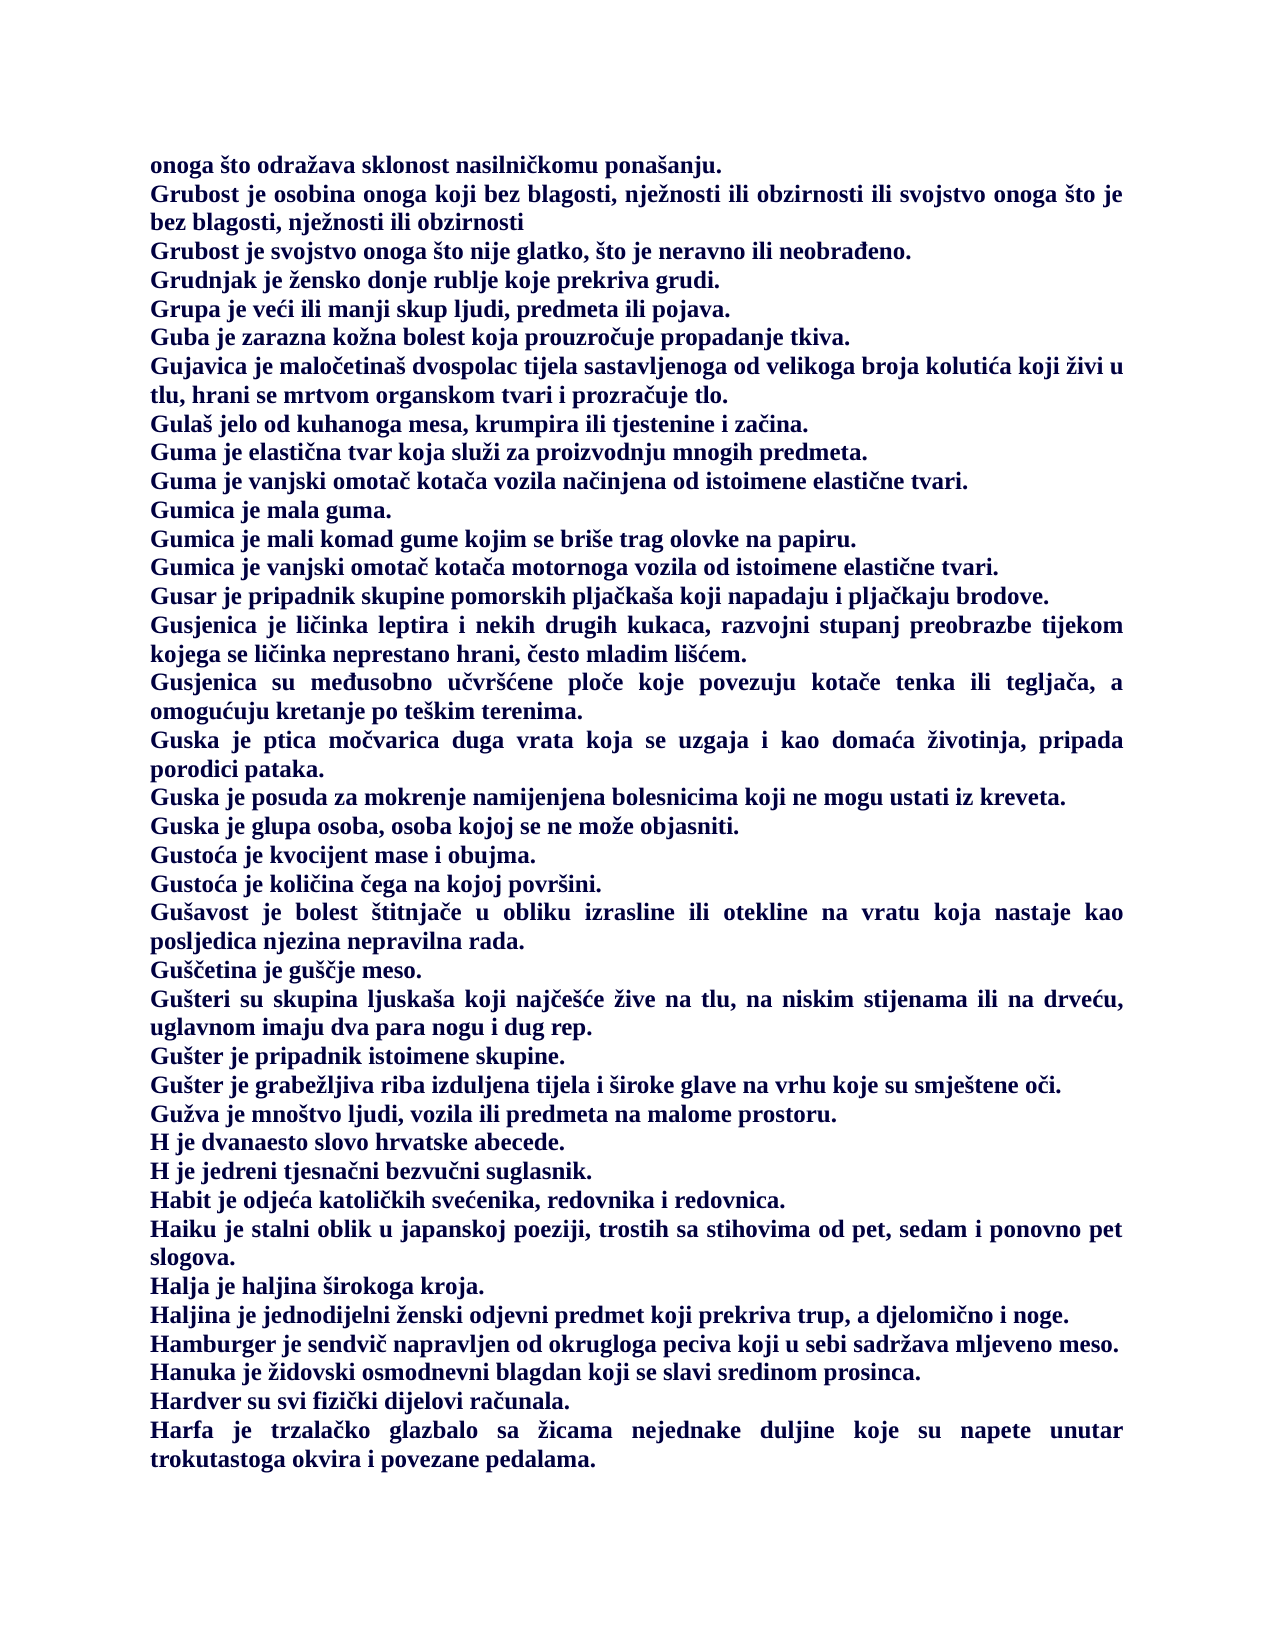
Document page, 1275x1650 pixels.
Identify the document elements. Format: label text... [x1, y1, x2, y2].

text Guma je elastična tvar koja služi za proizvodnju mnogih predmeta. [150, 437, 1125, 466]
text Gužva je mnoštvo ljudi, vozila ili predmeta na malome prostoru. [150, 1099, 1125, 1127]
text H je dvanaesto slovo hrvatske abecede. [150, 1127, 1125, 1156]
text Hamburger je sendvič napravljen od okrugloga peciva koji u sebi sadržava mljeveno meso. [150, 1329, 1125, 1357]
text Gušteri su skupina ljuskaša koji najčešće žive na tlu, na niskim stijenama ili na drveću, uglavnom imaju dva para nogu i dug rep. [150, 984, 1125, 1041]
text Guska je ptica močvarica duga vrata koja se uzgaja i kao domaća životinja, pripada porodici pataka. [150, 725, 1125, 782]
text Gušter je grabežljiva riba izduljena tijela i široke glave na vrhu koje su smještene oči. [150, 1070, 1125, 1099]
text Gusjenica su međusobno učvršćene ploče koje povezuju kotače tenka ili tegljača, a omogućuju kretanje po teškim terenima. [150, 667, 1125, 725]
text Gumica je mali komad gume kojim se briše trag olovke na papiru. [150, 524, 1125, 552]
text Gumica je vanjski omotač kotača motornoga vozila od istoimene elastične tvari. [150, 552, 1125, 581]
text Guma je vanjski omotač kotača vozila načinjena od istoimene elastične tvari. [150, 466, 1125, 495]
text Guba je zarazna kožna bolest koja prouzročuje propadanje tkiva. [150, 322, 1125, 351]
text Grubost je osobina onoga koji bez blagosti, nježnosti ili obzirnosti ili svojstvo onoga što je bez blagosti, nježnosti ili obzirnosti [150, 179, 1125, 236]
text Gušavost je bolest štitnjače u obliku izrasline ili otekline na vratu koja nastaje kao posljedica njezina nepravilna rada. [150, 897, 1125, 955]
text Habit je odjeća katoličkih svećenika, redovnika i redovnica. [150, 1185, 1125, 1214]
text Hanuka je židovski osmodnevni blagdan koji se slavi sredinom prosinca. [150, 1357, 1125, 1386]
text Gujavica je maločetinaš dvospolac tijela sastavljenoga od velikoga broja kolutića koji živi u tlu, hrani se mrtvom organskom tvari i prozračuje tlo. [150, 351, 1125, 409]
text Hardver su svi fizički dijelovi računala. [150, 1386, 1125, 1415]
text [150, 150, 1125, 179]
text Gušter je pripadnik istoimene skupine. [150, 1041, 1125, 1070]
text H je jedreni tjesnačni bezvučni suglasnik. [150, 1156, 1125, 1185]
text Guska je glupa osoba, osoba kojoj se ne može objasniti. [150, 811, 1125, 840]
text Gulaš jelo od kuhanoga mesa, krumpira ili tjestenine i začina. [150, 409, 1125, 437]
text Gumica je mala guma. [150, 495, 1125, 524]
text Gusar je pripadnik skupine pomorskih pljačkaša koji napadaju i pljačkaju brodove. [150, 581, 1125, 610]
text Haiku je stalni oblik u japanskoj poeziji, trostih sa stihovima od pet, sedam i ponovno pet slogova. [150, 1214, 1125, 1271]
text Gusjenica je ličinka leptira i nekih drugih kukaca, razvojni stupanj preobrazbe tijekom kojega se ličinka neprestano hrani, često mladim lišćem. [150, 610, 1125, 667]
text Harfa je trzalačko glazbalo sa žicama nejednake duljine koje su napete unutar trokutastoga okvira i povezane pedalama. [150, 1415, 1125, 1472]
text Grubost je svojstvo onoga što nije glatko, što je neravno ili neobrađeno. [150, 236, 1125, 265]
text Gustoća je kvocijent mase i obujma. [150, 840, 1125, 869]
text Grudnjak je žensko donje rublje koje prekriva grudi. [150, 265, 1125, 294]
text Gustoća je količina čega na kojoj površini. [150, 869, 1125, 897]
text Guščetina je guščje meso. [150, 955, 1125, 984]
text Grupa je veći ili manji skup ljudi, predmeta ili pojava. [150, 294, 1125, 322]
text Haljina je jednodijelni ženski odjevni predmet koji prekriva trup, a djelomično i noge. [150, 1300, 1125, 1329]
text Guska je posuda za mokrenje namijenjena bolesnicima koji ne mogu ustati iz kreveta. [150, 782, 1125, 811]
text Halja je haljina širokoga kroja. [150, 1271, 1125, 1300]
